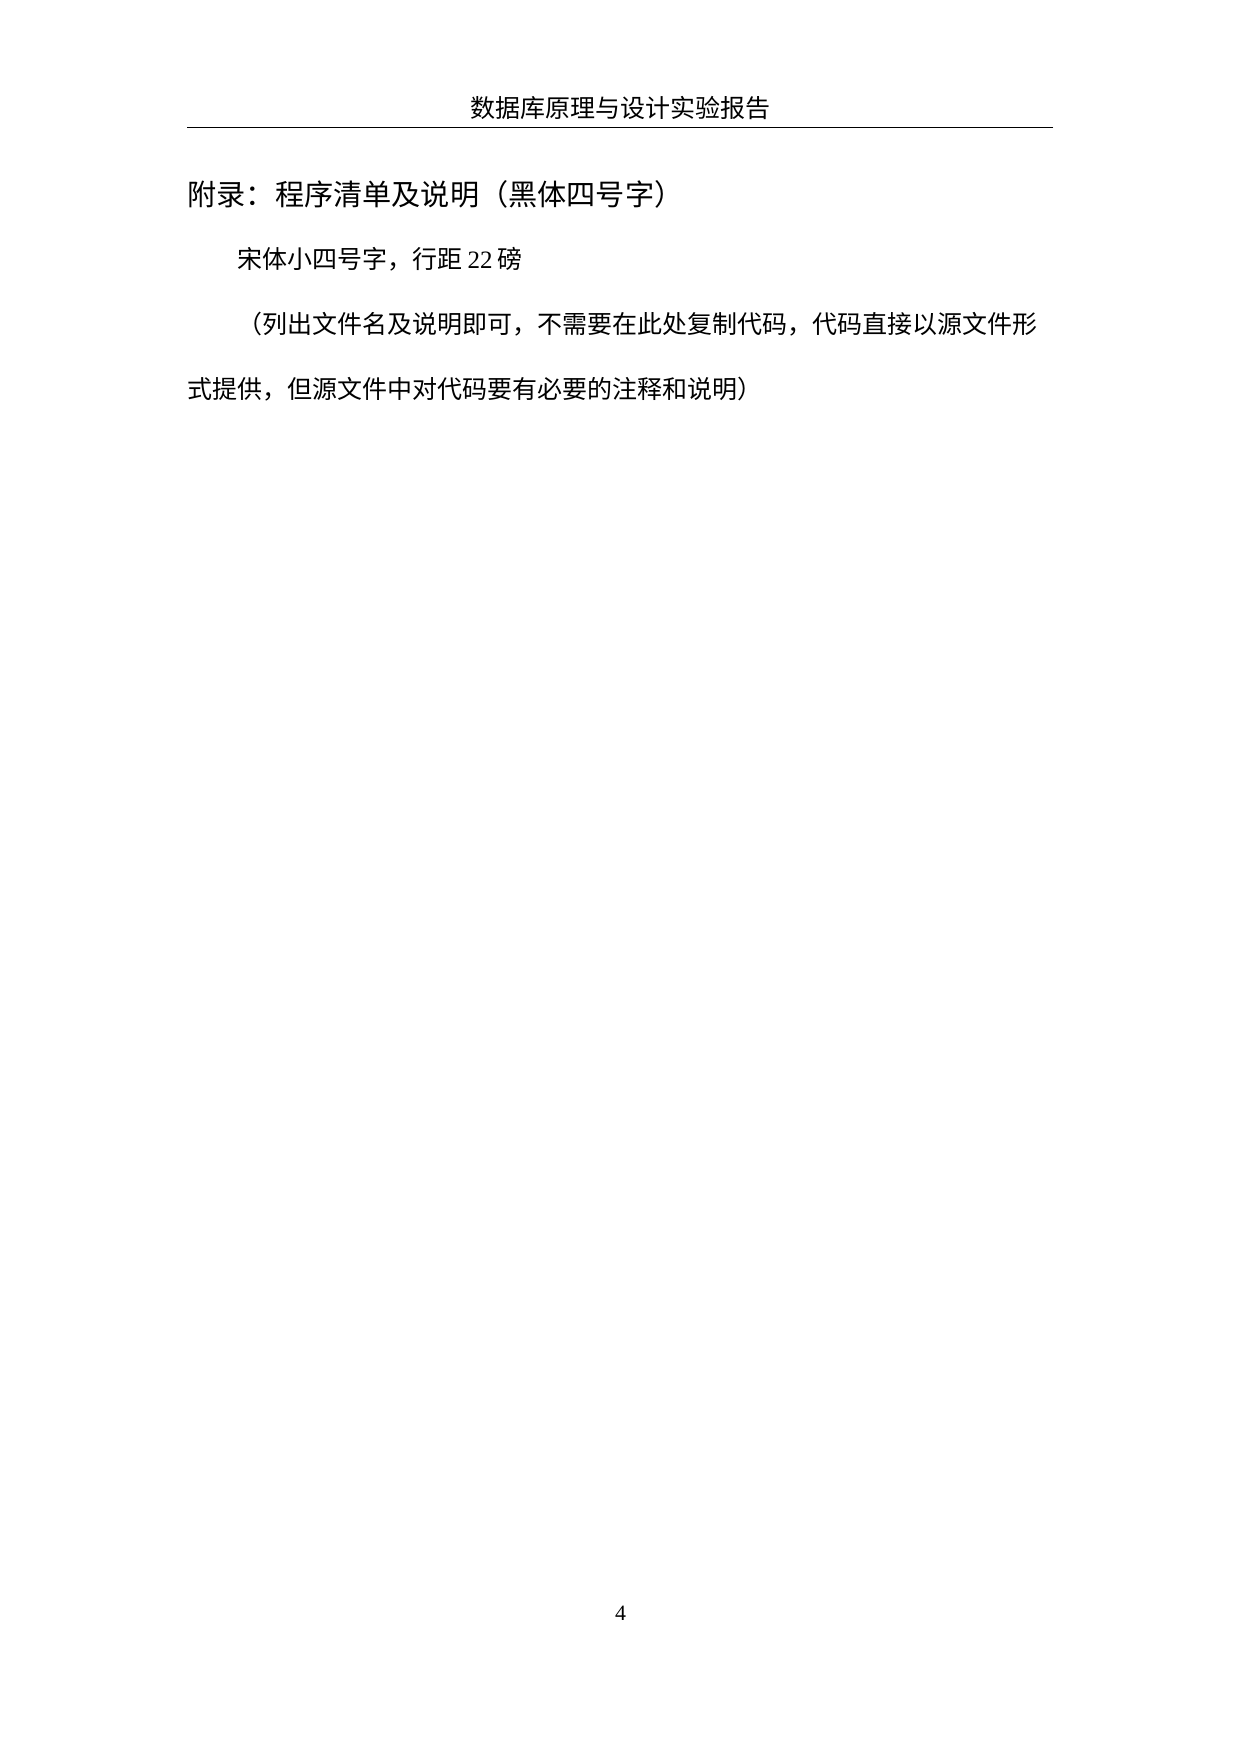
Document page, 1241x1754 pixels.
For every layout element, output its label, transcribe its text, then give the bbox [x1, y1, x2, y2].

text 附录：程序清单及说明（黑体四号字） [187, 160, 1053, 225]
text 宋体小四号字，行距22磅 [187, 225, 1053, 290]
text （列出文件名及说明即可，不需要在此处复制代码，代码直接以源文件形式提供，但源文件中对代码要有必要的注释和说明） [187, 290, 1053, 420]
